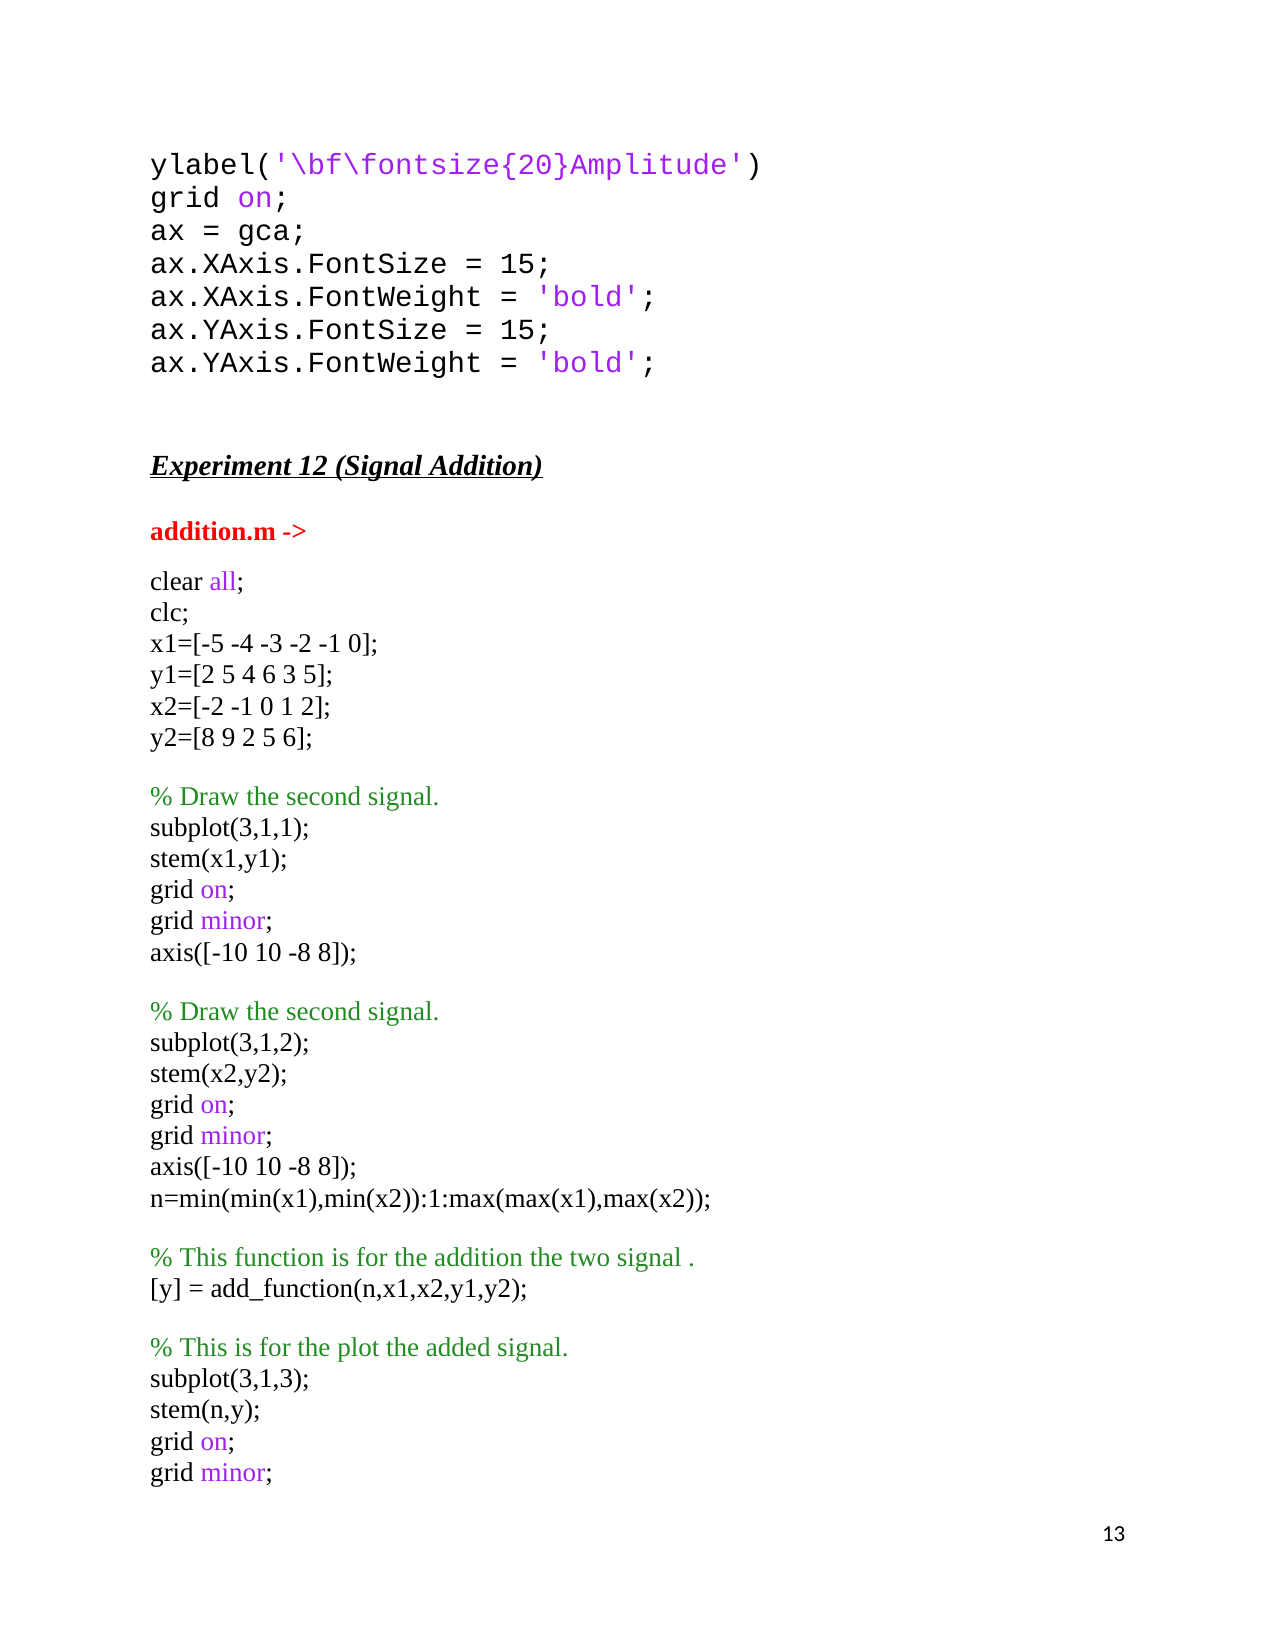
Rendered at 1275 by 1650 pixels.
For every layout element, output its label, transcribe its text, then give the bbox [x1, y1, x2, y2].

text y2=[8 9 2 5 6]; [150, 721, 1125, 752]
text clear all; [150, 565, 1125, 596]
text grid on; [150, 1088, 1125, 1119]
text stem(x2,y2); [150, 1057, 1125, 1088]
text x1=[-5 -4 -3 -2 -1 0]; [150, 627, 1125, 658]
text stem(x1,y1); [150, 842, 1125, 873]
text x2=[-2 -1 0 1 2]; [150, 689, 1125, 721]
text grid minor; [150, 904, 1125, 936]
text subplot(3,1,1); [150, 811, 1125, 842]
text subplot(3,1,2); [150, 1026, 1125, 1057]
text axis([-10 10 -8 8]); [150, 936, 1125, 967]
text Experiment 12 (Signal Addition) [150, 448, 1125, 481]
text % Draw the second signal. [150, 780, 1125, 811]
text n=min(min(x1),min(x2)):1:max(max(x1),max(x2)); [150, 1182, 1125, 1213]
text [y] = add_function(n,x1,x2,y1,y2); [150, 1272, 1125, 1303]
text grid minor; [150, 1119, 1125, 1151]
text ax.XAxis.FontWeight = 'bold'; [150, 282, 1125, 315]
text clc; [150, 596, 1125, 627]
text grid on; [150, 873, 1125, 904]
text % This is for the plot the added signal. [150, 1331, 1125, 1362]
text y1=[2 5 4 6 3 5]; [150, 658, 1125, 689]
text ax = gca; [150, 216, 1125, 249]
text subplot(3,1,3); [150, 1362, 1125, 1393]
text grid minor; [150, 1456, 1125, 1487]
text ax.YAxis.FontWeight = 'bold'; [150, 348, 1125, 381]
text axis([-10 10 -8 8]); [150, 1151, 1125, 1182]
text grid on; [150, 183, 1125, 216]
text % This function is for the addition the two signal . [150, 1241, 1125, 1272]
text % Draw the second signal. [150, 995, 1125, 1026]
text ax.YAxis.FontSize = 15; [150, 315, 1125, 348]
text stem(n,y); [150, 1393, 1125, 1424]
text ylabel('\bf\fontsize{20}Amplitude') [150, 150, 1125, 183]
text addition.m -> [150, 515, 1125, 546]
text grid on; [150, 1424, 1125, 1456]
text ax.XAxis.FontSize = 15; [150, 249, 1125, 282]
